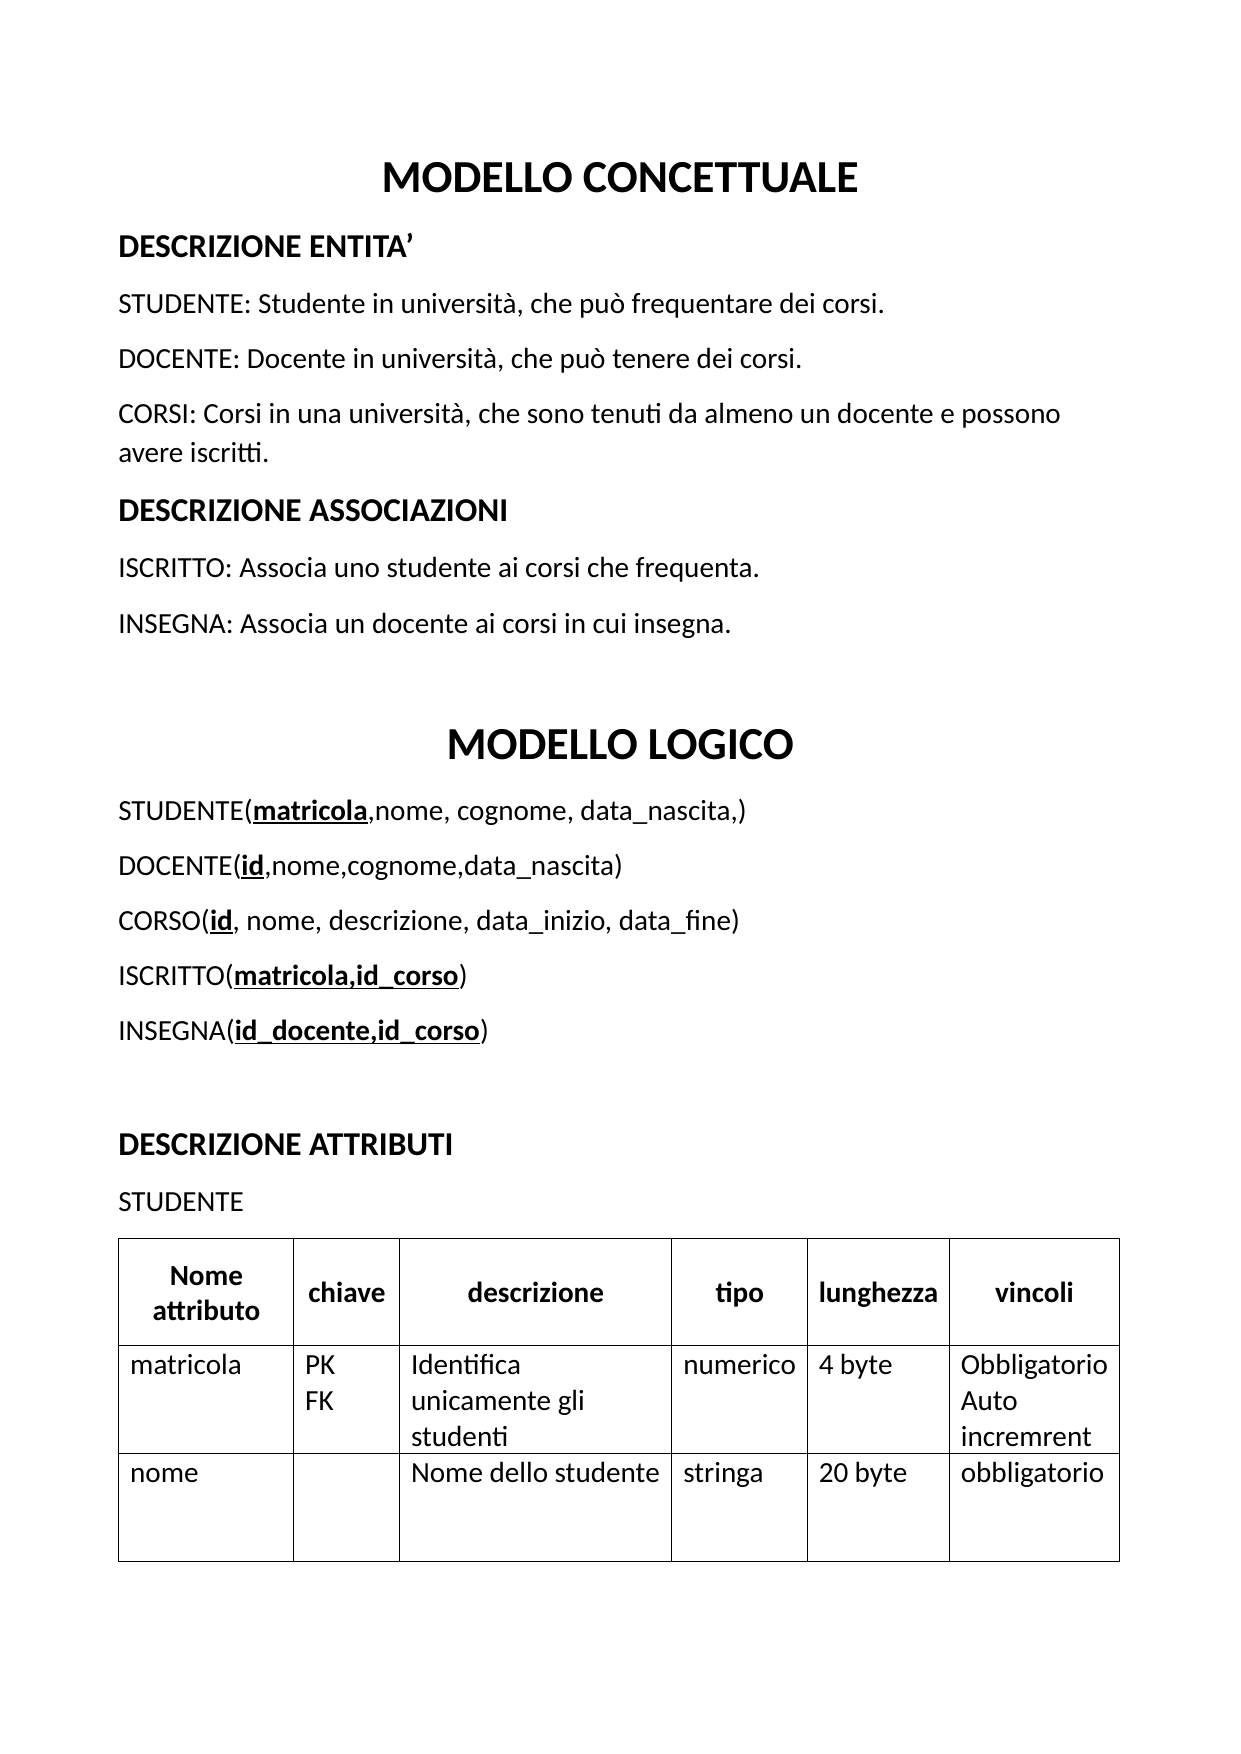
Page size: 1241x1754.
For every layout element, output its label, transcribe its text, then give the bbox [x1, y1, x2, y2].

table_cell matricola [119, 1346, 293, 1453]
table_cell Identifica unicamente gli studenti [400, 1346, 671, 1453]
text DOCENTE(id,nome,cognome,data_nascita) [118, 847, 1122, 883]
table_cell Nome dello studente [400, 1454, 671, 1561]
text DESCRIZIONE ASSOCIAZIONI [118, 489, 1122, 530]
text CORSO(id, nome, descrizione, data_inizio, data_fine) [118, 902, 1122, 938]
text DESCRIZIONE ENTITA’ [118, 224, 1122, 265]
table_cell PK FK [294, 1346, 399, 1453]
text STUDENTE: Studente in università, che può frequentare dei corsi. [118, 285, 1122, 321]
text MODELLO CONCETTUALE [118, 148, 1122, 203]
text DOCENTE: Docente in università, che può tenere dei corsi. [118, 340, 1122, 376]
table_header vincoli [950, 1239, 1119, 1345]
text DESCRIZIONE ATTRIBUTI [118, 1122, 1122, 1163]
text ISCRITTO: Associa uno studente ai corsi che frequenta. [118, 549, 1122, 585]
text INSEGNA(id_docente,id_corso) [118, 1012, 1122, 1048]
text ISCRITTO(matricola,id_corso) [118, 957, 1122, 993]
table_cell 20 byte [808, 1454, 949, 1561]
table_cell stringa [672, 1454, 807, 1561]
table_cell 4 byte [808, 1346, 949, 1453]
table_cell nome [119, 1454, 293, 1561]
table_header lunghezza [808, 1239, 949, 1345]
text STUDENTE [118, 1183, 1122, 1219]
table_cell Obbligatorio Auto incremrent [950, 1346, 1119, 1453]
table_header tipo [672, 1239, 807, 1345]
table_cell obbligatorio [950, 1454, 1119, 1561]
table_cell [294, 1454, 399, 1561]
text INSEGNA: Associa un docente ai corsi in cui insegna. [118, 605, 1122, 640]
text MODELLO LOGICO [118, 715, 1122, 771]
table_header Nome attributo [119, 1239, 293, 1345]
text STUDENTE(matricola,nome, cognome, data_nascita,) [118, 792, 1122, 827]
table_cell numerico [672, 1346, 807, 1453]
table_header descrizione [400, 1239, 671, 1345]
text CORSI: Corsi in una università, che sono tenuti da almeno un docente e possono avere iscritti. [118, 395, 1122, 469]
table_header chiave [294, 1239, 399, 1345]
